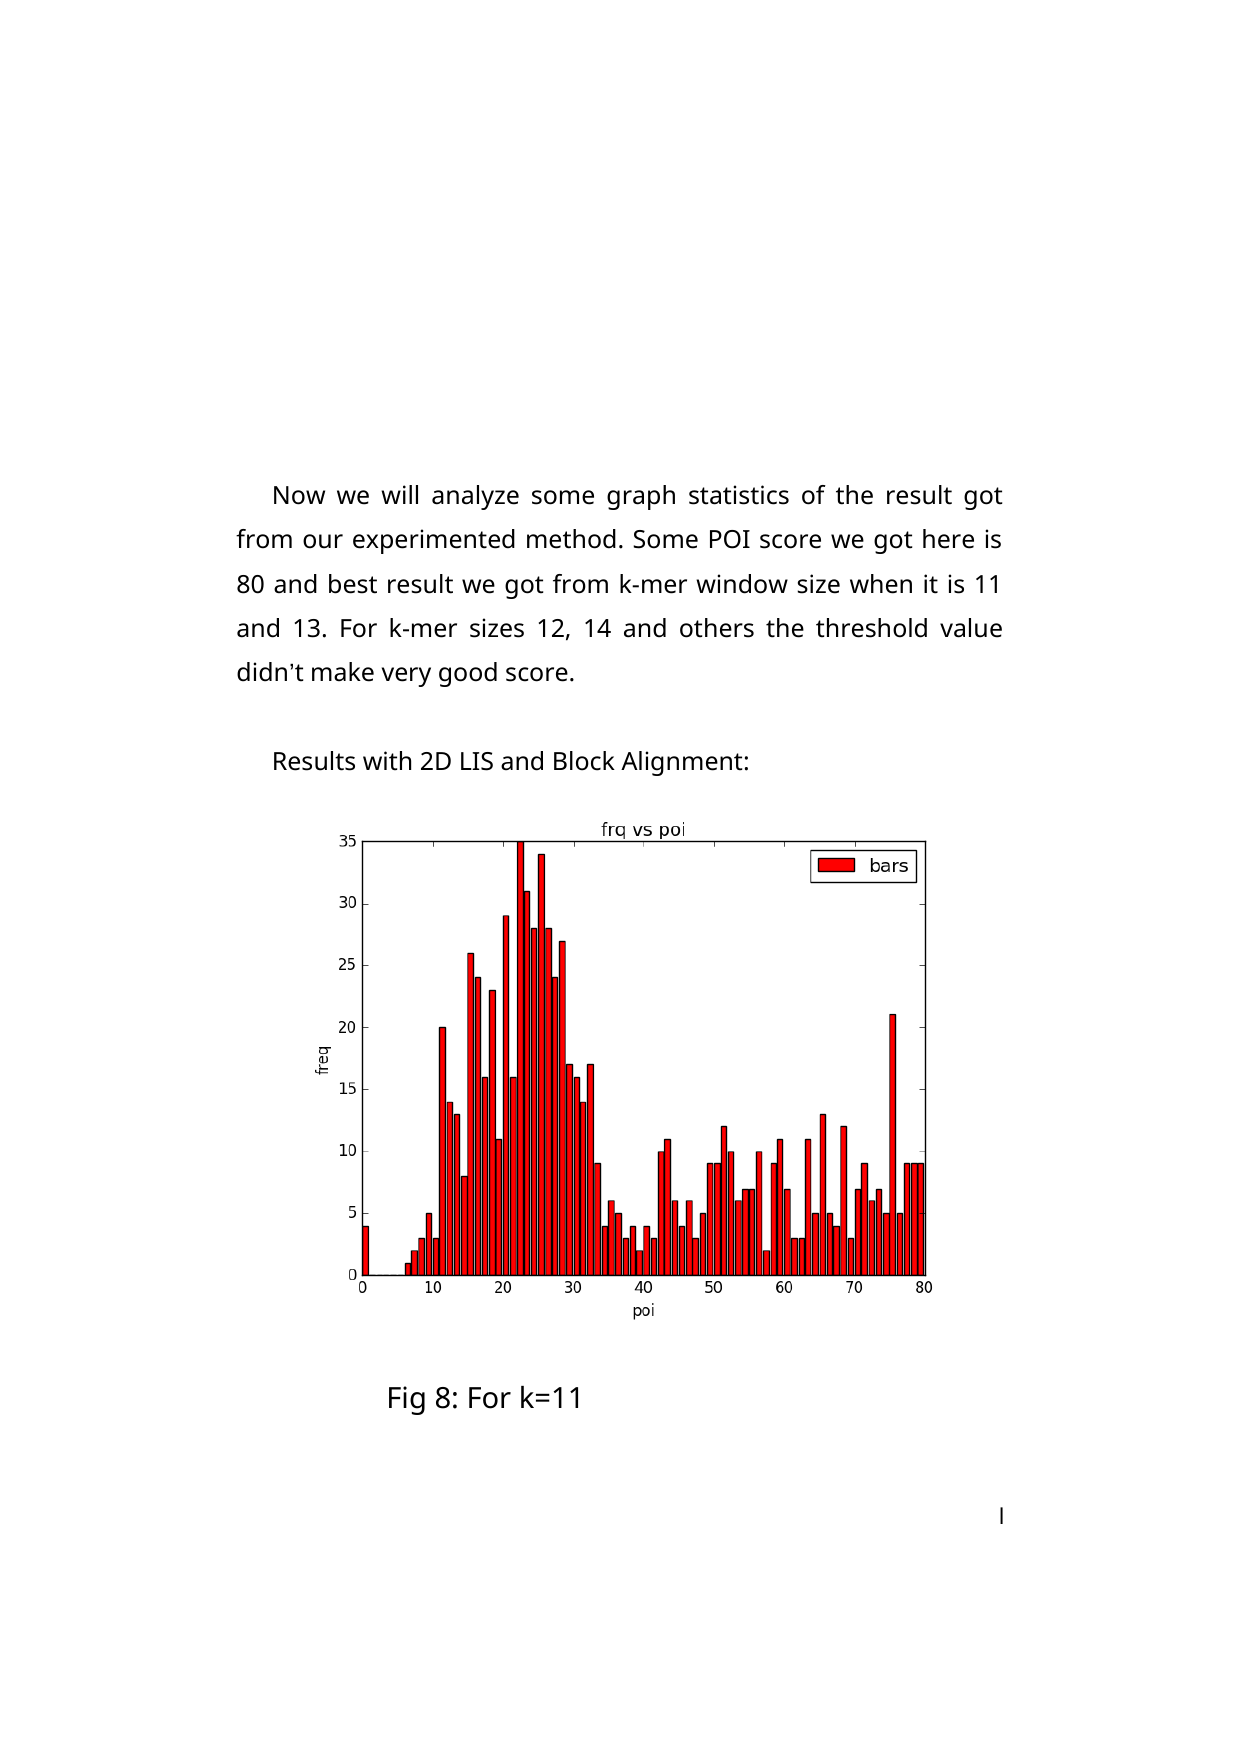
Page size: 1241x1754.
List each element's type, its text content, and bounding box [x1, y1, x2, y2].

text Results with 2D LIS and Block Alignment: [236, 743, 1004, 777]
picture [271, 787, 997, 1329]
text Fig 8: For k=11 [236, 1378, 1004, 1417]
text Now we will analyze some graph statistics of the result got from our experimented method. Some POI score we got here is 80 and best result we got from k-mer window size when it is 11 and 13. For k-mer sizes 12, 14 and others the threshold value didn’t make very good score. [236, 478, 1004, 689]
